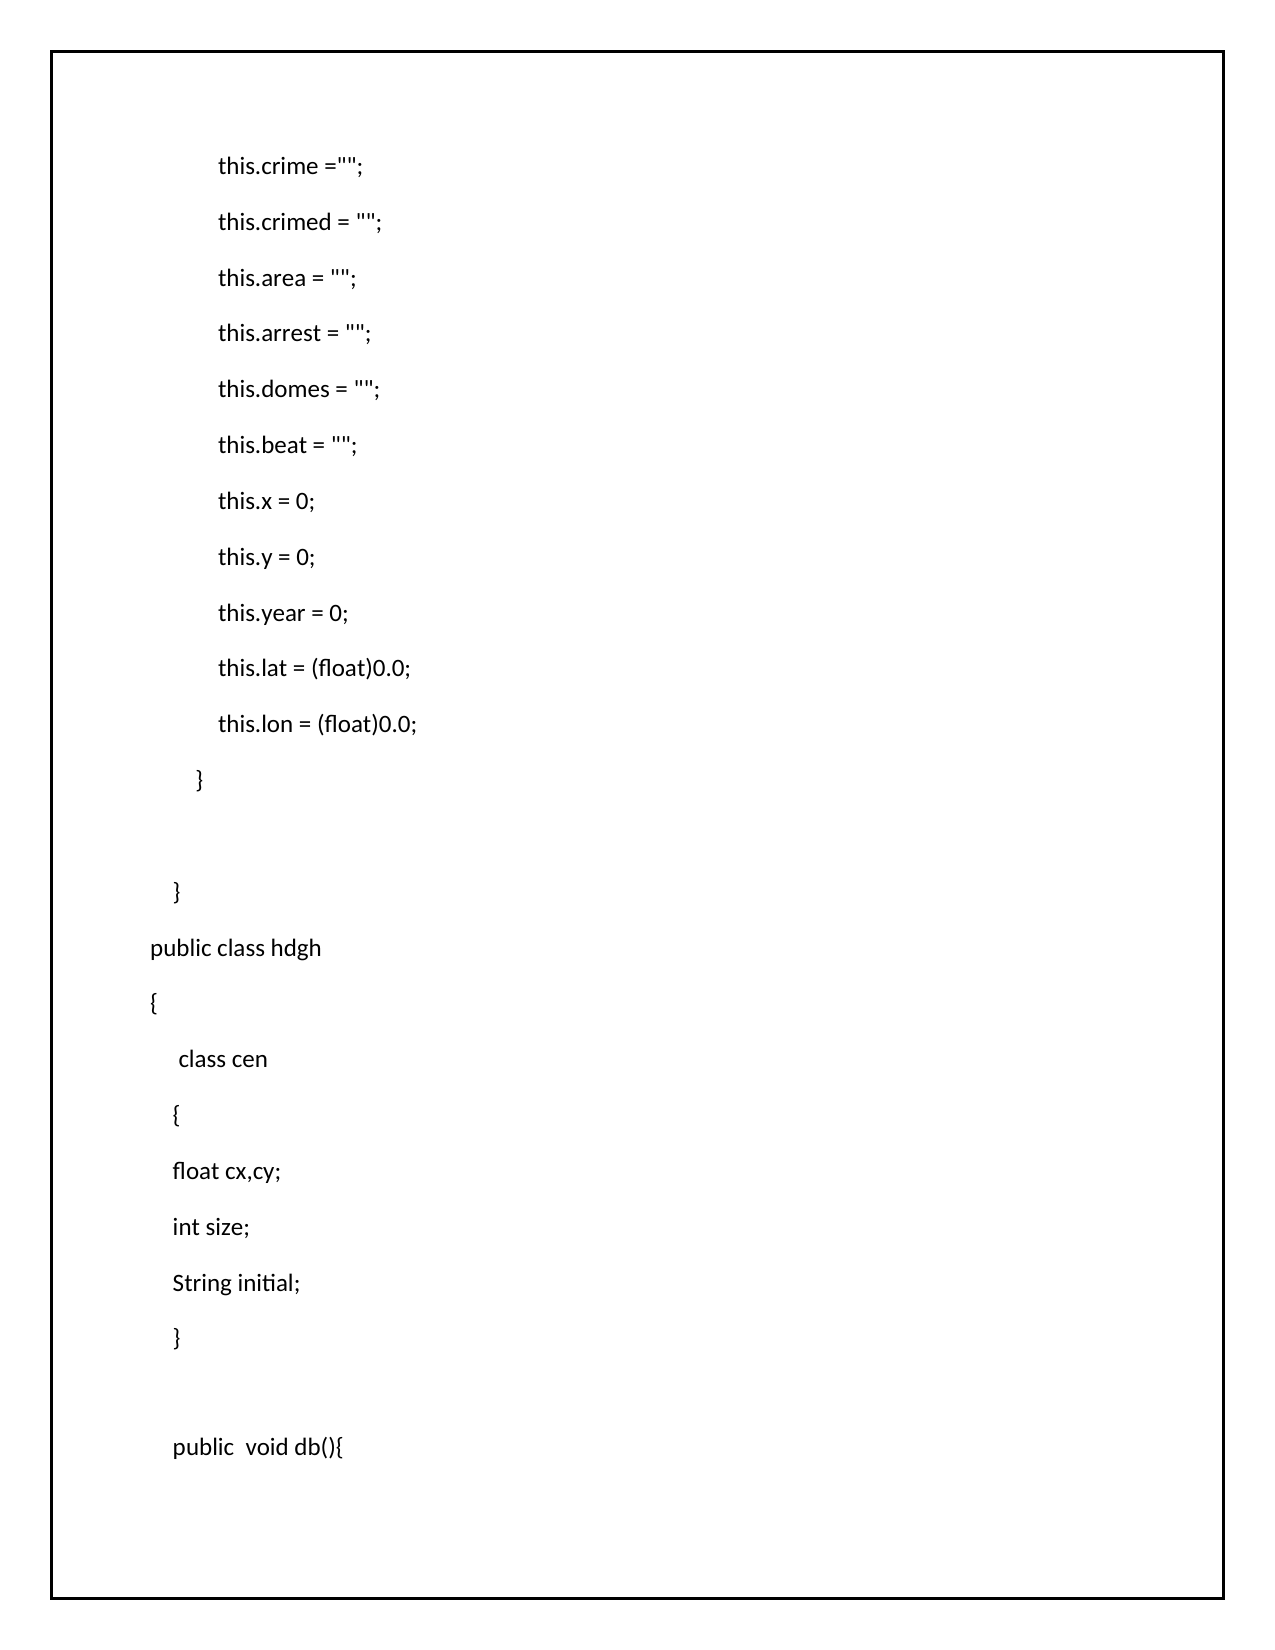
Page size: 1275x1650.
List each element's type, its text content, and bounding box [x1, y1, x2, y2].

text this.crime =""; [150, 150, 1125, 181]
text this.lon = (float)0.0; [150, 708, 1125, 739]
text this.beat = ""; [150, 429, 1125, 460]
text { [150, 987, 1125, 1018]
text public class hdgh [150, 932, 1125, 962]
text class cen [150, 1043, 1125, 1074]
text this.domes = ""; [150, 373, 1125, 404]
text String initial; [150, 1267, 1125, 1297]
text float cx,cy; [150, 1155, 1125, 1186]
text } [150, 764, 1125, 795]
text this.area = ""; [150, 262, 1125, 292]
text this.lat = (float)0.0; [150, 652, 1125, 683]
text public void db(){ [150, 1431, 1125, 1462]
text this.year = 0; [150, 597, 1125, 627]
text int size; [150, 1211, 1125, 1241]
text this.arrest = ""; [150, 317, 1125, 348]
text this.crimed = ""; [150, 206, 1125, 236]
text { [150, 1099, 1125, 1130]
text this.y = 0; [150, 541, 1125, 571]
text } [150, 876, 1125, 906]
text this.x = 0; [150, 485, 1125, 516]
text } [150, 1322, 1125, 1353]
